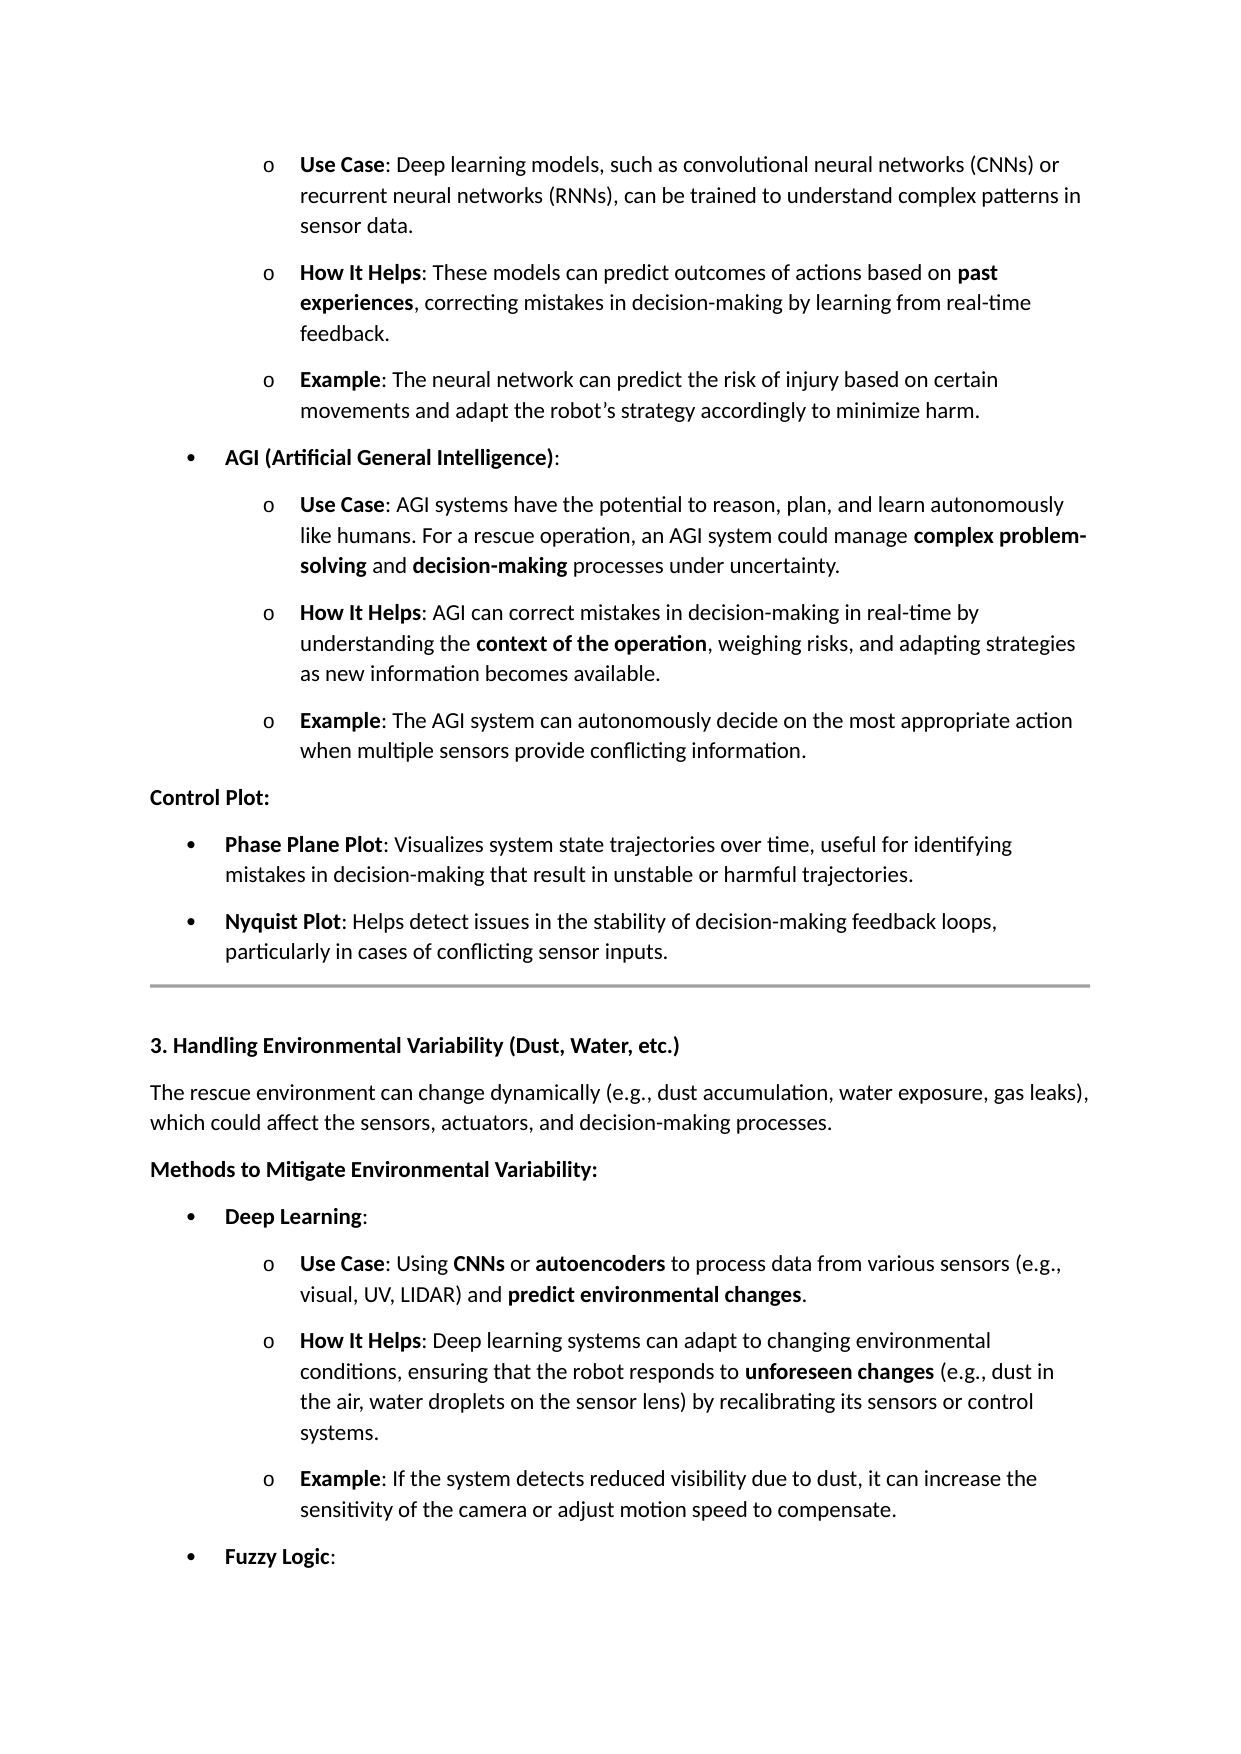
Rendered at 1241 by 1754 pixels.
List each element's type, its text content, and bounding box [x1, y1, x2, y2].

list AGI (Artificial General Intelligence): [187, 443, 1090, 471]
list Phase Plane Plot: Visualizes system state trajectories over time, useful for identifying mistakes in decision-making that result in unstable or harmful trajectories. [187, 830, 1090, 888]
list Use Case: Using CNNs or autoencoders to process data from various sensors (e.g., visual, UV, LIDAR) and predict environmental changes. [262, 1249, 1090, 1308]
text Methods to Mitigate Environmental Variability: [150, 1155, 1090, 1183]
list Fuzzy Logic: [187, 1542, 1090, 1570]
text 3. Handling Environmental Variability (Dust, Water, etc.) [150, 1031, 1090, 1059]
list How It Helps: Deep learning systems can adapt to changing environmental conditions, ensuring that the robot responds to unforeseen changes (e.g., dust in the air, water droplets on the sensor lens) by recalibrating its sensors or control systems. [262, 1327, 1090, 1446]
list Nyquist Plot: Helps detect issues in the stability of decision-making feedback loops, particularly in cases of conflicting sensor inputs. [187, 907, 1090, 966]
text The rescue environment can change dynamically (e.g., dust accumulation, water exposure, gas leaks), which could affect the sensors, actuators, and decision-making processes. [150, 1078, 1090, 1136]
list How It Helps: AGI can correct mistakes in decision-making in real-time by understanding the context of the operation, weighing risks, and adapting strategies as new information becomes available. [262, 598, 1090, 687]
list Deep Learning: [187, 1202, 1090, 1230]
list Use Case: AGI systems have the potential to reason, plan, and learn autonomously like humans. For a rescue operation, an AGI system could manage complex problem-solving and decision-making processes under uncertainty. [262, 490, 1090, 579]
list Example: The AGI system can autonomously decide on the most appropriate action when multiple sensors provide conflicting information. [262, 706, 1090, 764]
list Example: If the system detects reduced visibility due to dust, it can increase the sensitivity of the camera or adjust motion speed to compensate. [262, 1464, 1090, 1523]
text Control Plot: [150, 783, 1090, 811]
list How It Helps: These models can predict outcomes of actions based on past experiences, correcting mistakes in decision-making by learning from real-time feedback. [262, 258, 1090, 347]
list Use Case: Deep learning models, such as convolutional neural networks (CNNs) or recurrent neural networks (RNNs), can be trained to understand complex patterns in sensor data. [262, 150, 1090, 239]
list Example: The neural network can predict the risk of injury based on certain movements and adapt the robot’s strategy accordingly to minimize harm. [262, 366, 1090, 424]
